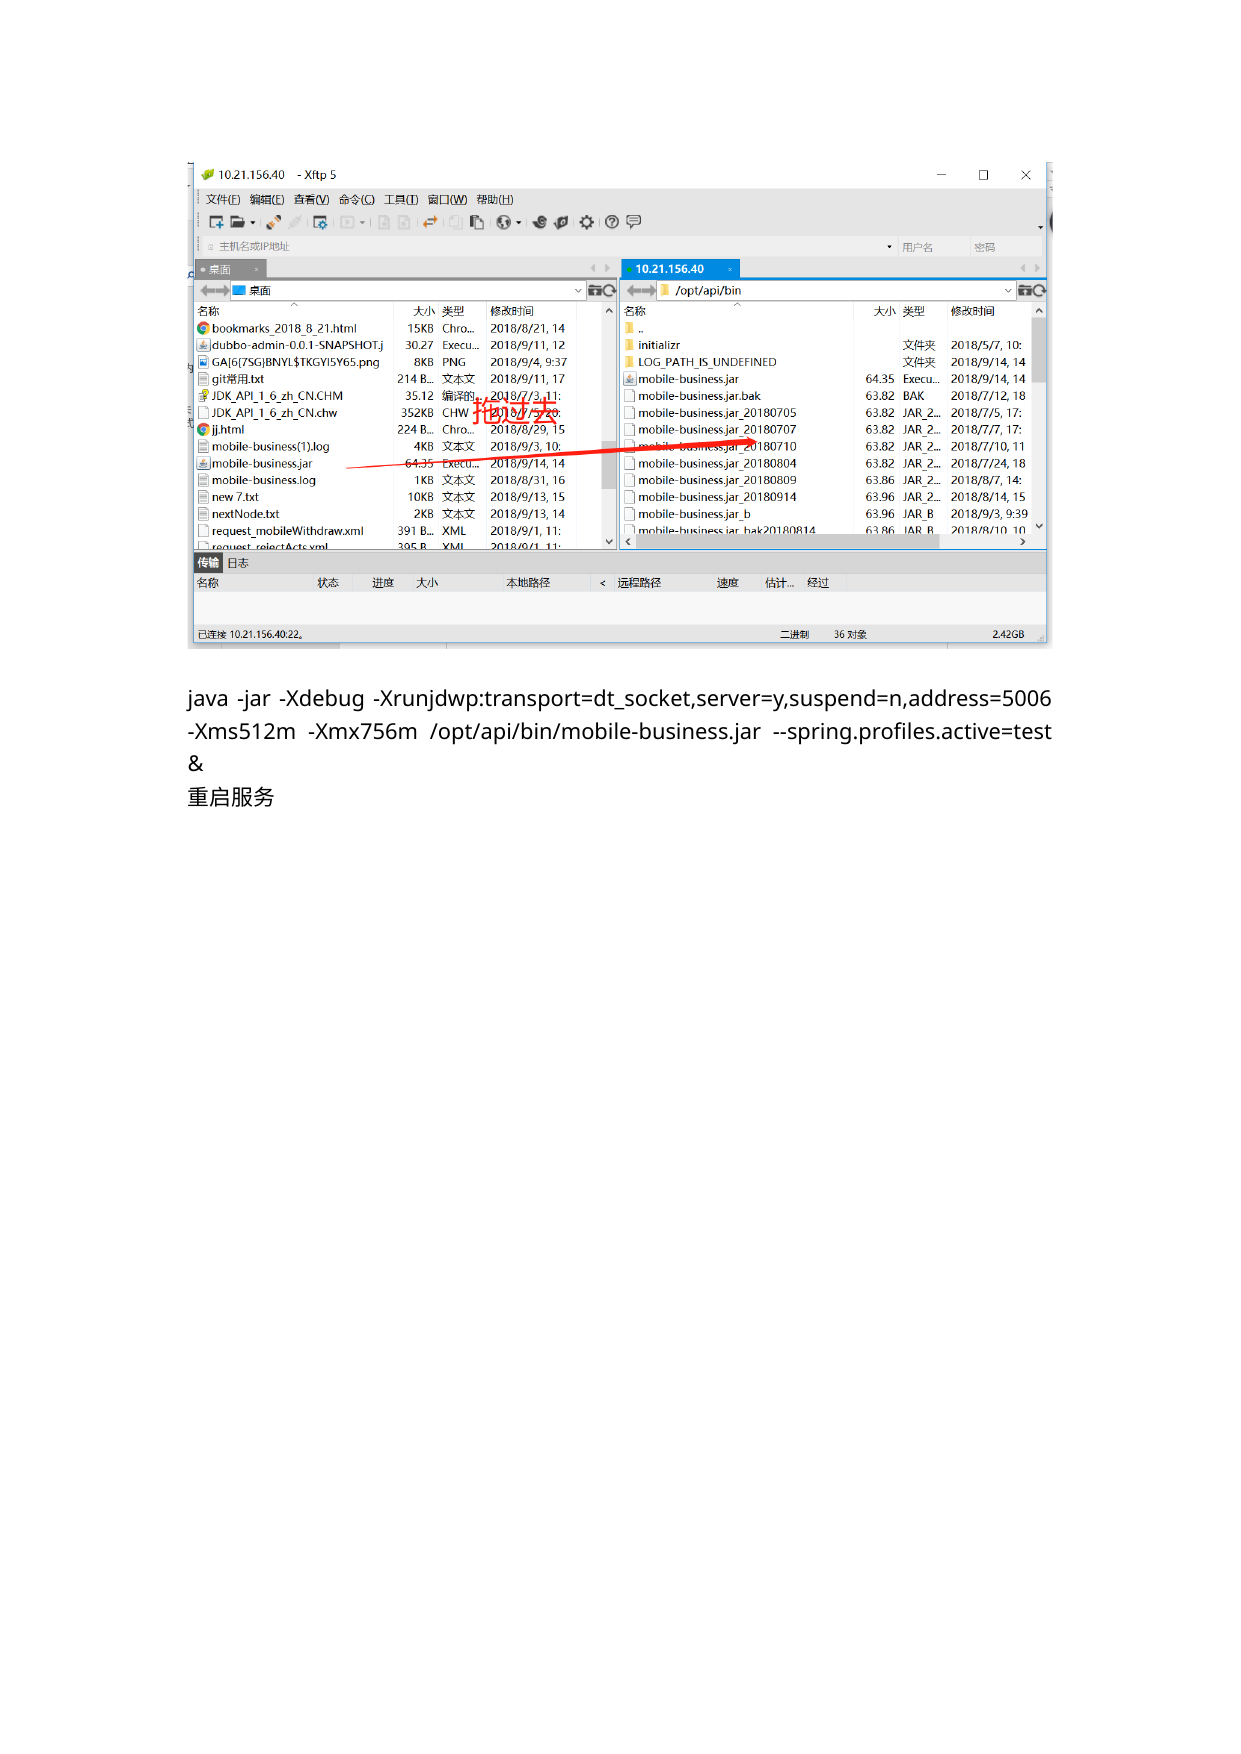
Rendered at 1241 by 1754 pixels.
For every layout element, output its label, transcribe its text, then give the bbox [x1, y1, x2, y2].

text 重启服务 [187, 779, 1053, 812]
picture [187, 162, 1053, 649]
text java -jar -Xdebug -Xrunjdwp:transport=dt_socket,server=y,suspend=n,address=5006 -Xms512m -Xmx756m /opt/api/bin/mobile-business.jar --spring.profiles.active=test & [187, 682, 1053, 779]
